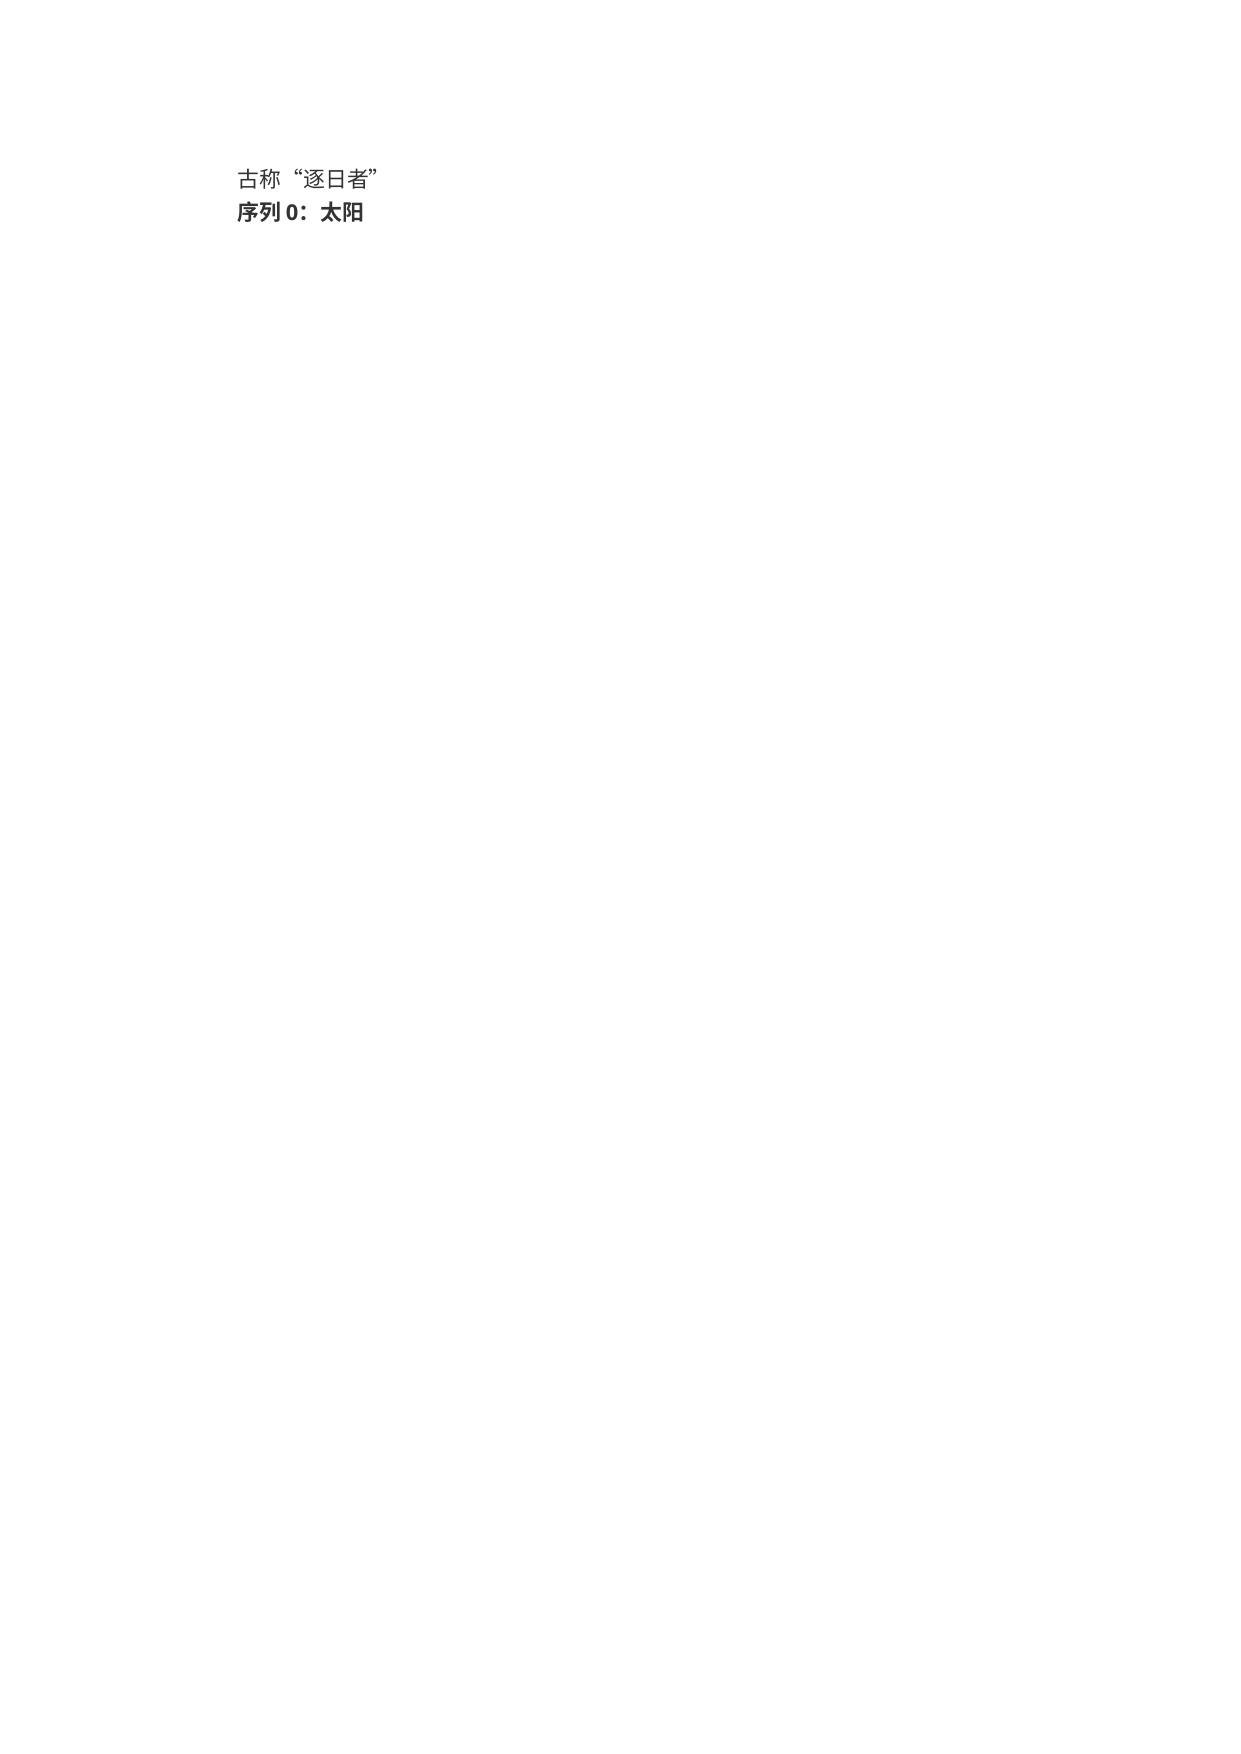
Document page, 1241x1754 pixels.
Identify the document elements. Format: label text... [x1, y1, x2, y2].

text 序列0：太阳 [187, 194, 1053, 227]
text 古称“逐日者” [187, 162, 1053, 194]
